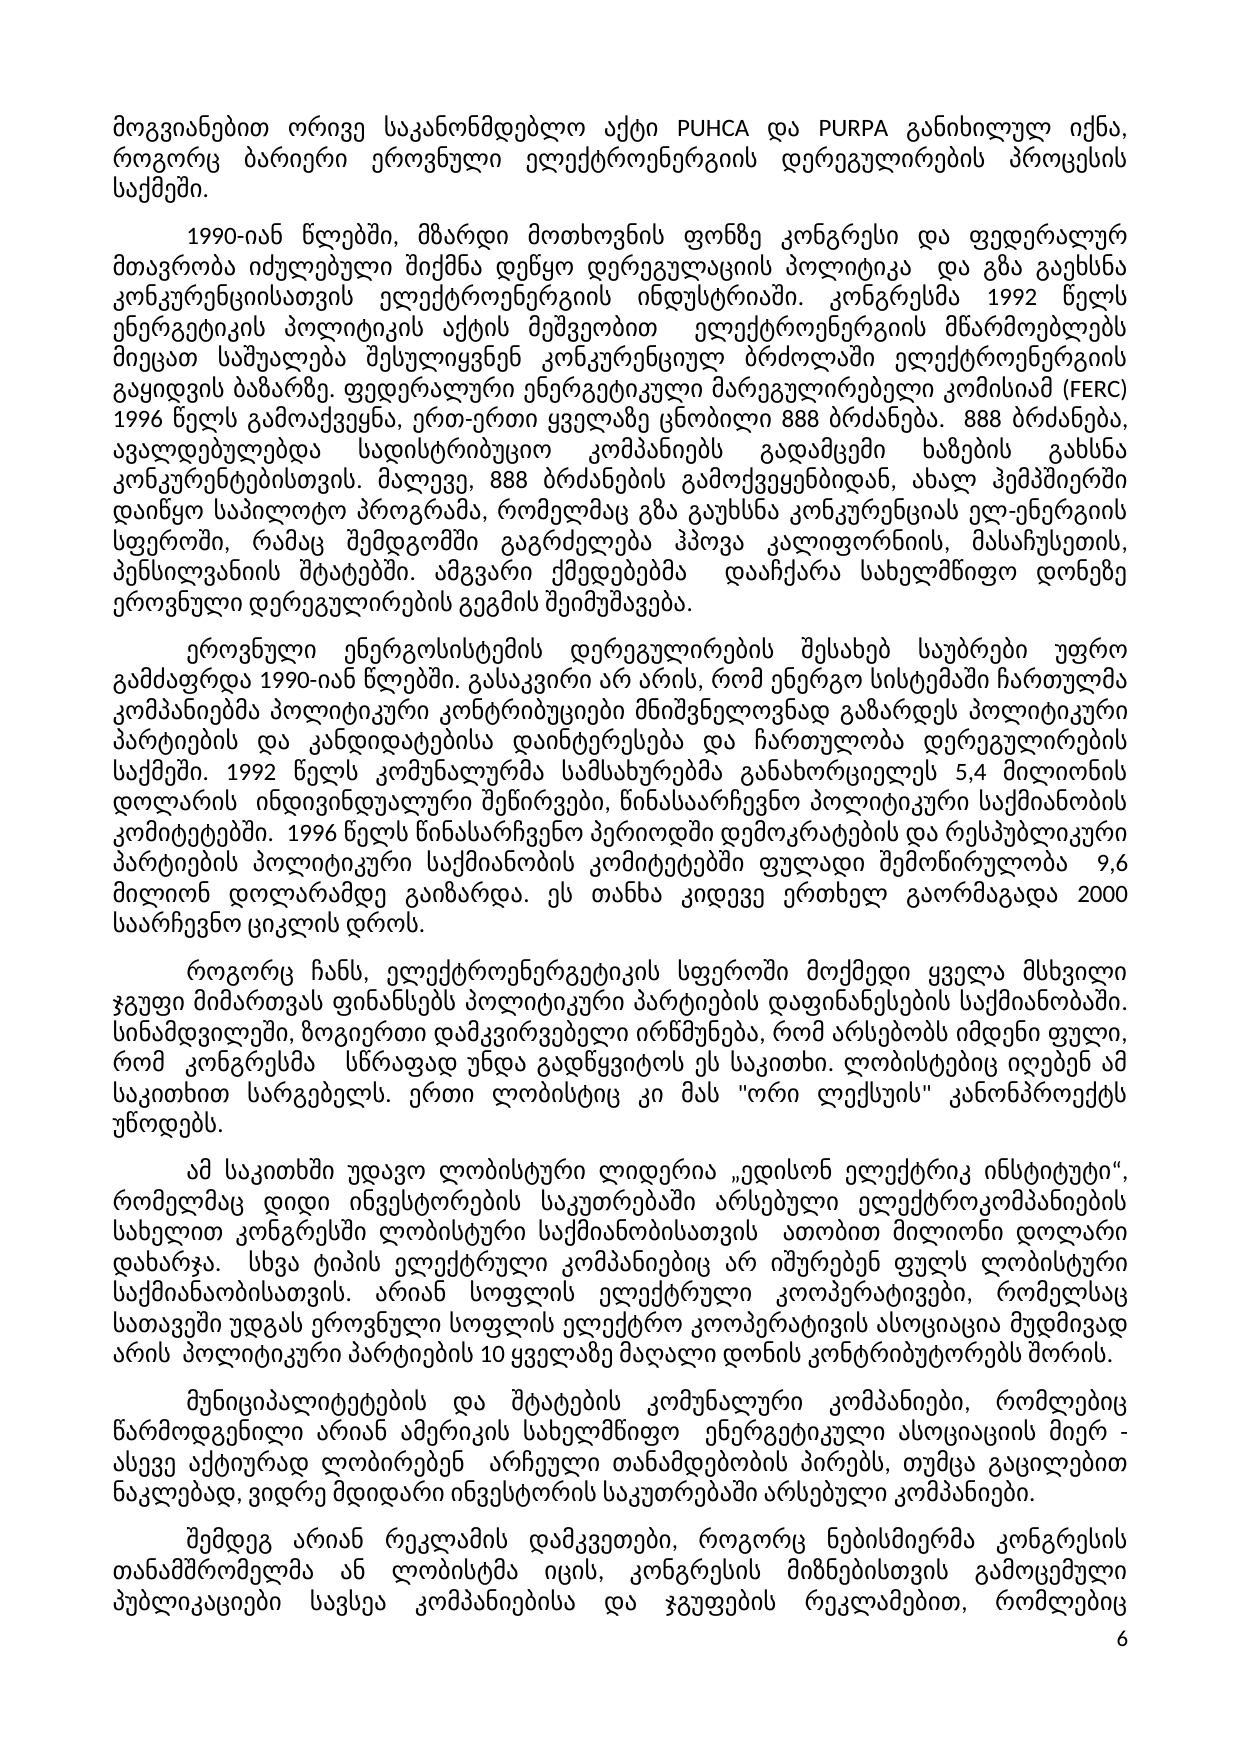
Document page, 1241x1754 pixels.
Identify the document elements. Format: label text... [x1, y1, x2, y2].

text მუნიციპალიტეტების და შტატების კომუნალური კომპანიები, რომლებიც წარმოდგენილი არიან ამერიკის სახელმწიფო ენერგეტიკული ასოციაციის მიერ - ასევე აქტიურად ლობირებენ არჩეული თანამდებობის პირებს, თუმცა გაცილებით ნაკლებად, ვიდრე მდიდარი ინვესტორის საკუთრებაში არსებული კომპანიები. [112, 1386, 1128, 1508]
text 1990-იან წლებში, მზარდი მოთხოვნის ფონზე კონგრესი და ფედერალურ მთავრობა იძულებული შიქმნა დეწყო დერეგულაციის პოლიტიკა და გზა გაეხსნა კონკურენციისათვის ელექტროენერგიის ინდუსტრიაში. კონგრესმა 1992 წელს ენერგეტიკის პოლიტიკის აქტის მეშვეობით ელექტროენერგიის მწარმოებლებს მიეცათ საშუალება შესულიყვნენ კონკურენციულ ბრძოლაში ელექტროენერგიის გაყიდვის ბაზარზე. ფედერალური ენერგეტიკული მარეგულირებელი კომისიამ (FERC) 1996 წელს გამოაქვეყნა, ერთ-ერთი ყველაზე ცნობილი 888 ბრძანება. 888 ბრძანება, ავალდებულებდა სადისტრიბუციო კომპანიებს გადამცემი ხაზების გახსნა კონკურენტებისთვის. მალევე, 888 ბრძანების გამოქვეყენბიდან, ახალ ჰემპშიერში დაიწყო საპილოტო პროგრამა, რომელმაც გზა გაუხსნა კონკურენციას ელ-ენერგიის სფეროში, რამაც შემდგომში გაგრძელება ჰპოვა კალიფორნიის, მასაჩუსეთის, პენსილვანიის შტატებში. ამგვარი ქმედებებმა დააჩქარა სახელმწიფო დონეზე ეროვნული დერეგულირების გეგმის შეიმუშავება. [112, 220, 1128, 617]
text ამ საკითხში უდავო ლობისტური ლიდერია „ედისონ ელექტრიკ ინსტიტუტი“, რომელმაც დიდი ინვესტორების საკუთრებაში არსებული ელექტროკომპანიების სახელით კონგრესში ლობისტური საქმიანობისათვის ათობით მილიონი დოლარი დახარჯა. სხვა ტიპის ელექტრული კომპანიებიც არ იშურებენ ფულს ლობისტური საქმიანაობისათვის. არიან სოფლის ელექტრული კოოპერატივები, რომელსაც სათავეში უდგას ეროვნული სოფლის ელექტრო კოოპერატივის ასოციაცია მუდმივად არის პოლიტიკური პარტიების 10 ყველაზე მაღალი დონის კონტრიბუტორებს შორის. [112, 1156, 1128, 1369]
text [112, 1524, 1128, 1616]
text ეროვნული ენერგოსისტემის დერეგულირების შესახებ საუბრები უფრო გამძაფრდა 1990-იან წლებში. გასაკვირი არ არის, რომ ენერგო სისტემაში ჩართულმა კომპანიებმა პოლიტიკური კონტრიბუციები მნიშვნელოვნად გაზარდეს პოლიტიკური პარტიების და კანდიდატებისა დაინტერესება და ჩართულობა დერეგულირების საქმეში. 1992 წელს კომუნალურმა სამსახურებმა განახორციელეს 5,4 მილიონის დოლარის ინდივინდუალური შეწირვები, წინასაარჩევნო პოლიტიკური საქმიანობის კომიტეტებში. 1996 წელს წინასარჩვენო პერიოდში დემოკრატების და რესპუბლიკური პარტიების პოლიტიკური საქმიანობის კომიტეტებში ფულადი შემოწირულობა 9,6 მილიონ დოლარამდე გაიზარდა. ეს თანხა კიდევე ერთხელ გაორმაგადა 2000 საარჩევნო ციკლის დროს. [112, 634, 1128, 939]
text როგორც ჩანს, ელექტროენერგეტიკის სფეროში მოქმედი ყველა მსხვილი ჯგუფი მიმართვას ფინანსებს პოლიტიკური პარტიების დაფინანესების საქმიანობაში. სინამდვილეში, ზოგიერთი დამკვირვებელი ირწმუნება, რომ არსებობს იმდენი ფული, რომ კონგრესმა სწრაფად უნდა გადწყვიტოს ეს საკითხი. ლობისტებიც იღებენ ამ საკითხით სარგებელს. ერთი ლობისტიც კი მას "ორი ლექსუის" კანონპროექტს უწოდებს. [112, 956, 1128, 1139]
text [112, 112, 1128, 204]
